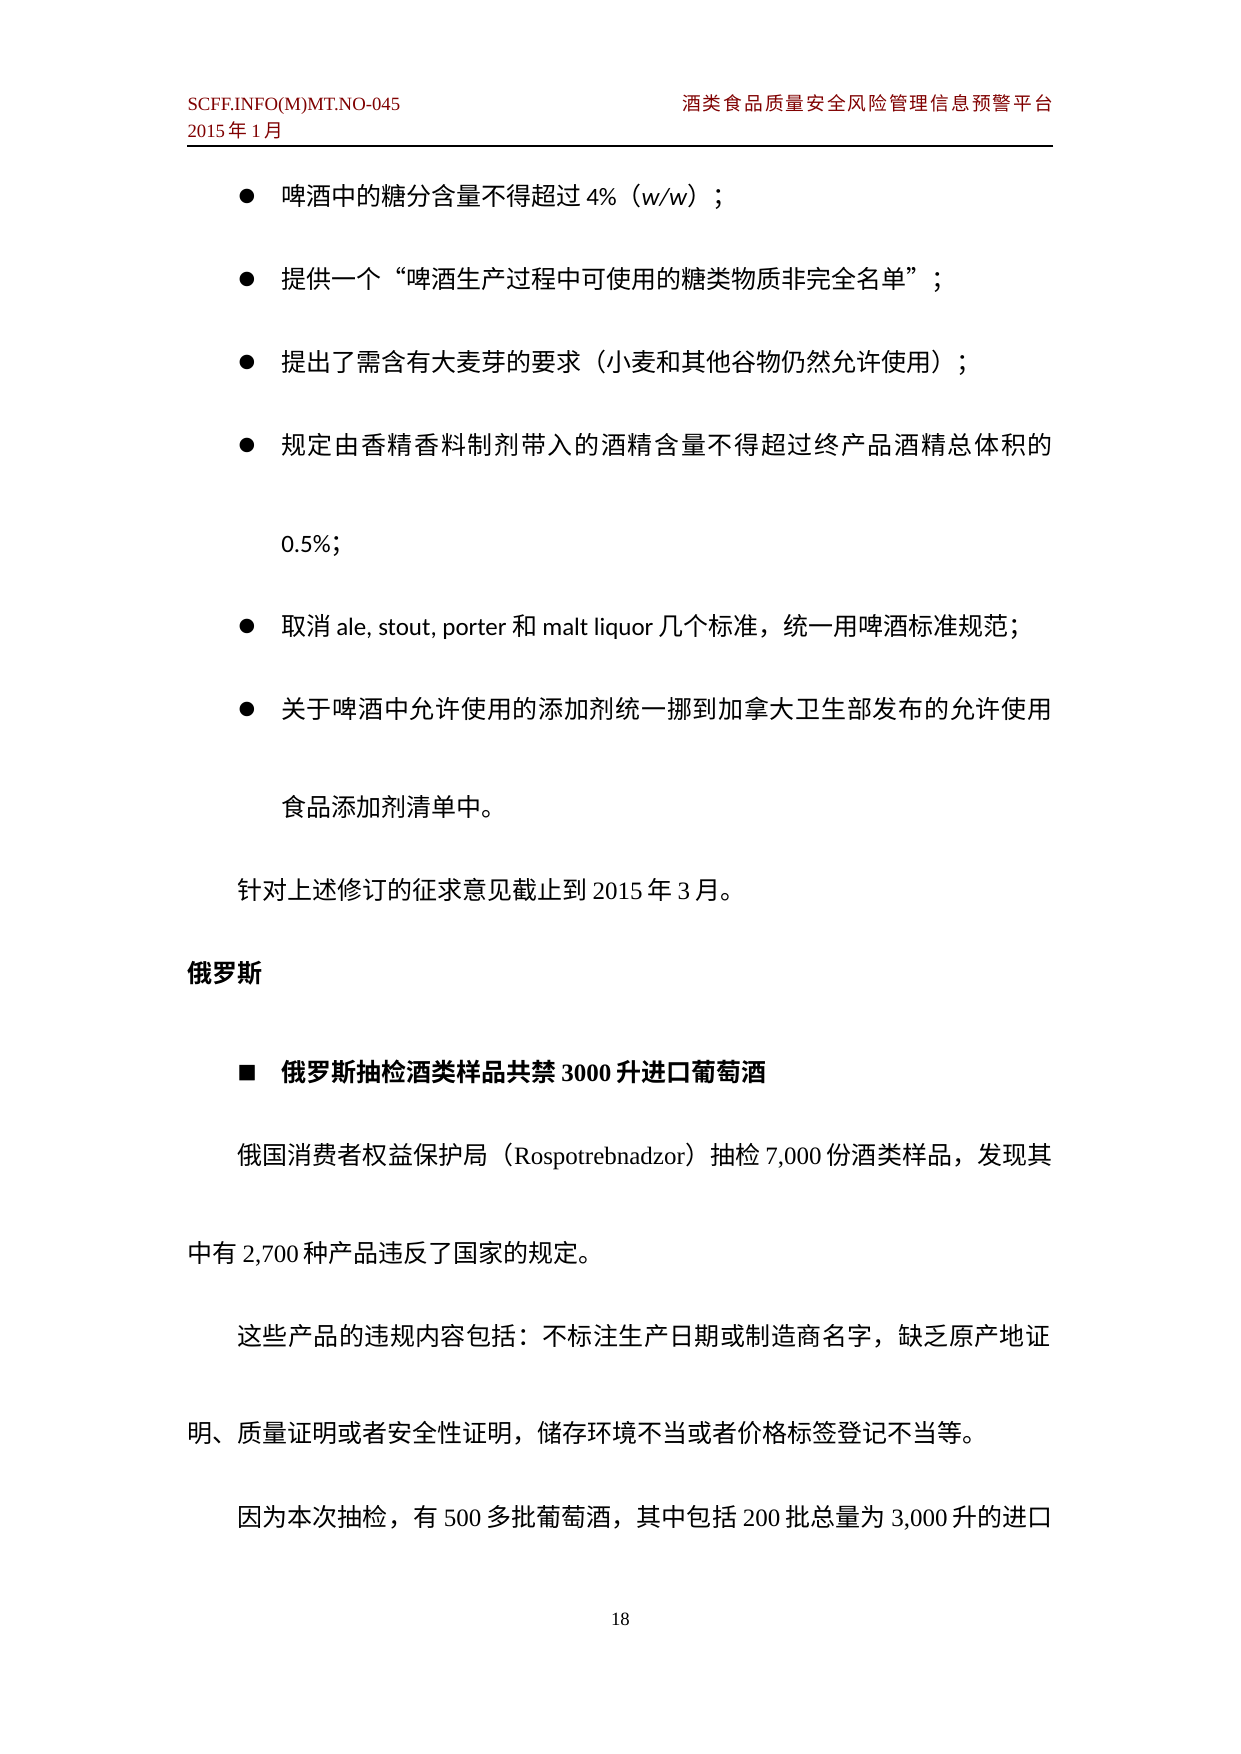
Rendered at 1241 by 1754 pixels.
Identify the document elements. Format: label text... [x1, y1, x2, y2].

text 这些产品的违规内容包括：不标注生产日期或制造商名字，缺乏原产地证明、质量证明或者安全性证明，储存环境不当或者价格标签登记不当等。 [187, 1302, 1053, 1464]
text 俄国消费者权益保护局（Rospotrebnadzor）抽检7,000份酒类样品，发现其中有2,700种产品违反了国家的规定。 [187, 1121, 1053, 1284]
list 提出了需含有大麦芽的要求（小麦和其他谷物仍然允许使用）； [237, 328, 1053, 393]
list 规定由香精香料制剂带入的酒精含量不得超过终产品酒精总体积的0.5%； [237, 411, 1053, 574]
list 关于啤酒中允许使用的添加剂统一挪到加拿大卫生部发布的允许使用食品添加剂清单中。 [237, 675, 1053, 838]
list 取消ale, stout, porter 和malt liquor几个标准，统一用啤酒标准规范； [237, 592, 1053, 657]
list 俄罗斯抽检酒类样品共禁3000升进口葡萄酒 [237, 1038, 1053, 1103]
text 俄罗斯 [187, 939, 1053, 1004]
list 提供一个“啤酒生产过程中可使用的糖类物质非完全名单”； [237, 245, 1053, 310]
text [187, 1483, 1053, 1548]
list 啤酒中的糖分含量不得超过4%（w/w）； [237, 162, 1053, 227]
text 针对上述修订的征求意见截止到2015年3月。 [187, 856, 1053, 921]
